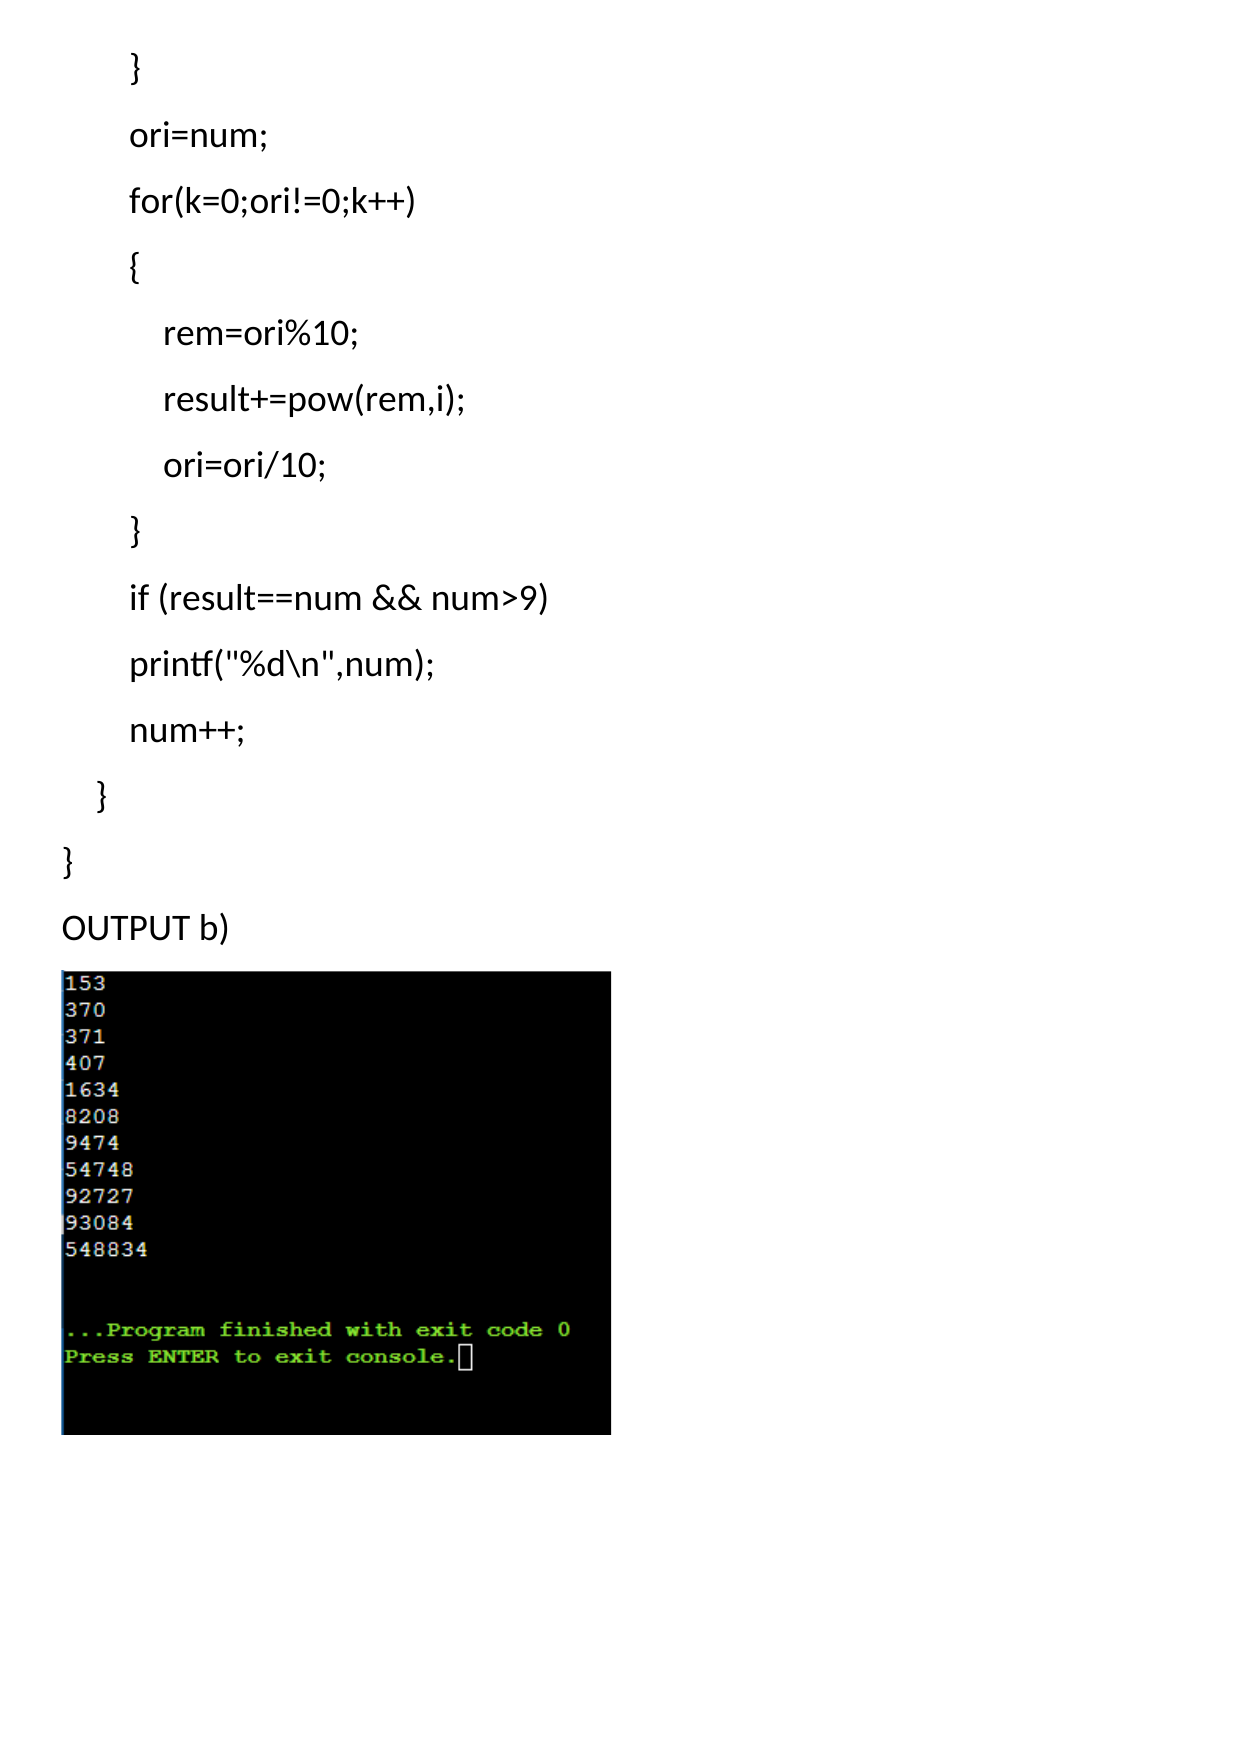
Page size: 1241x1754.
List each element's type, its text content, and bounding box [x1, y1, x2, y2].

text ori=num; [61, 111, 1198, 156]
text for(k=0;ori!=0;k++) [61, 177, 1198, 222]
text { [61, 243, 1198, 289]
text } [61, 44, 1198, 90]
text } [61, 507, 1198, 553]
text OUTPUT b) [61, 904, 1198, 950]
text ori=ori/10; [61, 441, 1198, 487]
text result+=pow(rem,i); [61, 375, 1198, 421]
picture [61, 970, 612, 1435]
text rem=ori%10; [61, 309, 1198, 355]
text if (result==num && num>9) [61, 573, 1198, 619]
text num++; [61, 706, 1198, 752]
text } [61, 838, 1198, 884]
text } [61, 772, 1198, 818]
text printf("%d\n",num); [61, 640, 1198, 686]
